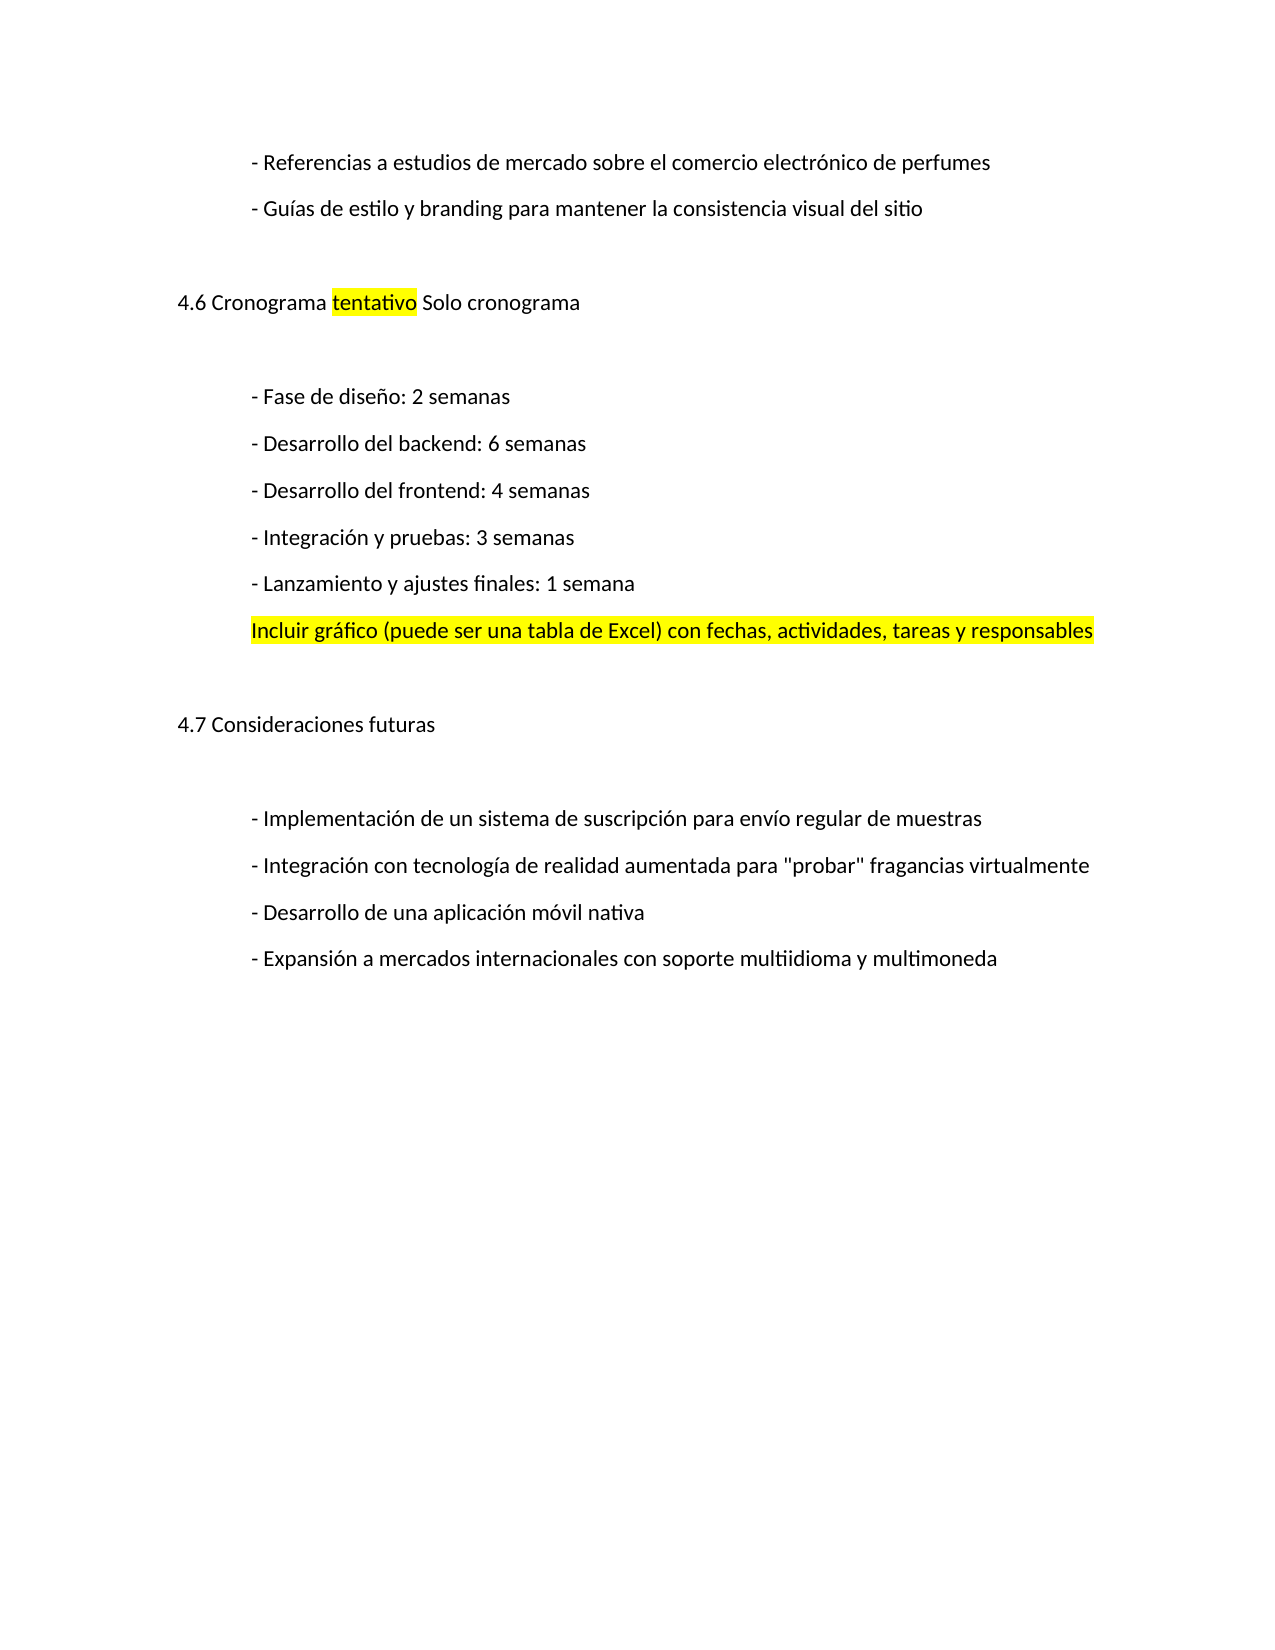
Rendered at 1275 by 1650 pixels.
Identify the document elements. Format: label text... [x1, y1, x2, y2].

text - Guías de estilo y branding para mantener la consistencia visual del sitio [251, 194, 1098, 222]
text - Implementación de un sistema de suscripción para envío regular de muestras [251, 804, 1098, 832]
text - Desarrollo del backend: 6 semanas [251, 429, 1098, 457]
text - Fase de diseño: 2 semanas [251, 382, 1098, 410]
text - Integración con tecnología de realidad aumentada para "probar" fragancias virtualmente [251, 851, 1098, 879]
text - Expansión a mercados internacionales con soporte multiidioma y multimoneda [251, 944, 1098, 972]
text 4.6 Cronograma tentativo Solo cronograma [417, 288, 1098, 316]
text - Lanzamiento y ajustes finales: 1 semana [251, 569, 1098, 597]
text - Desarrollo del frontend: 4 semanas [251, 476, 1098, 504]
text 4.7 Consideraciones futuras [177, 710, 1098, 738]
text - Desarrollo de una aplicación móvil nativa [251, 898, 1098, 926]
text - Integración y pruebas: 3 semanas [251, 523, 1098, 551]
text 4.6 Cronograma tentativo Solo cronograma [177, 288, 332, 316]
text - Referencias a estudios de mercado sobre el comercio electrónico de perfumes [251, 148, 1098, 176]
